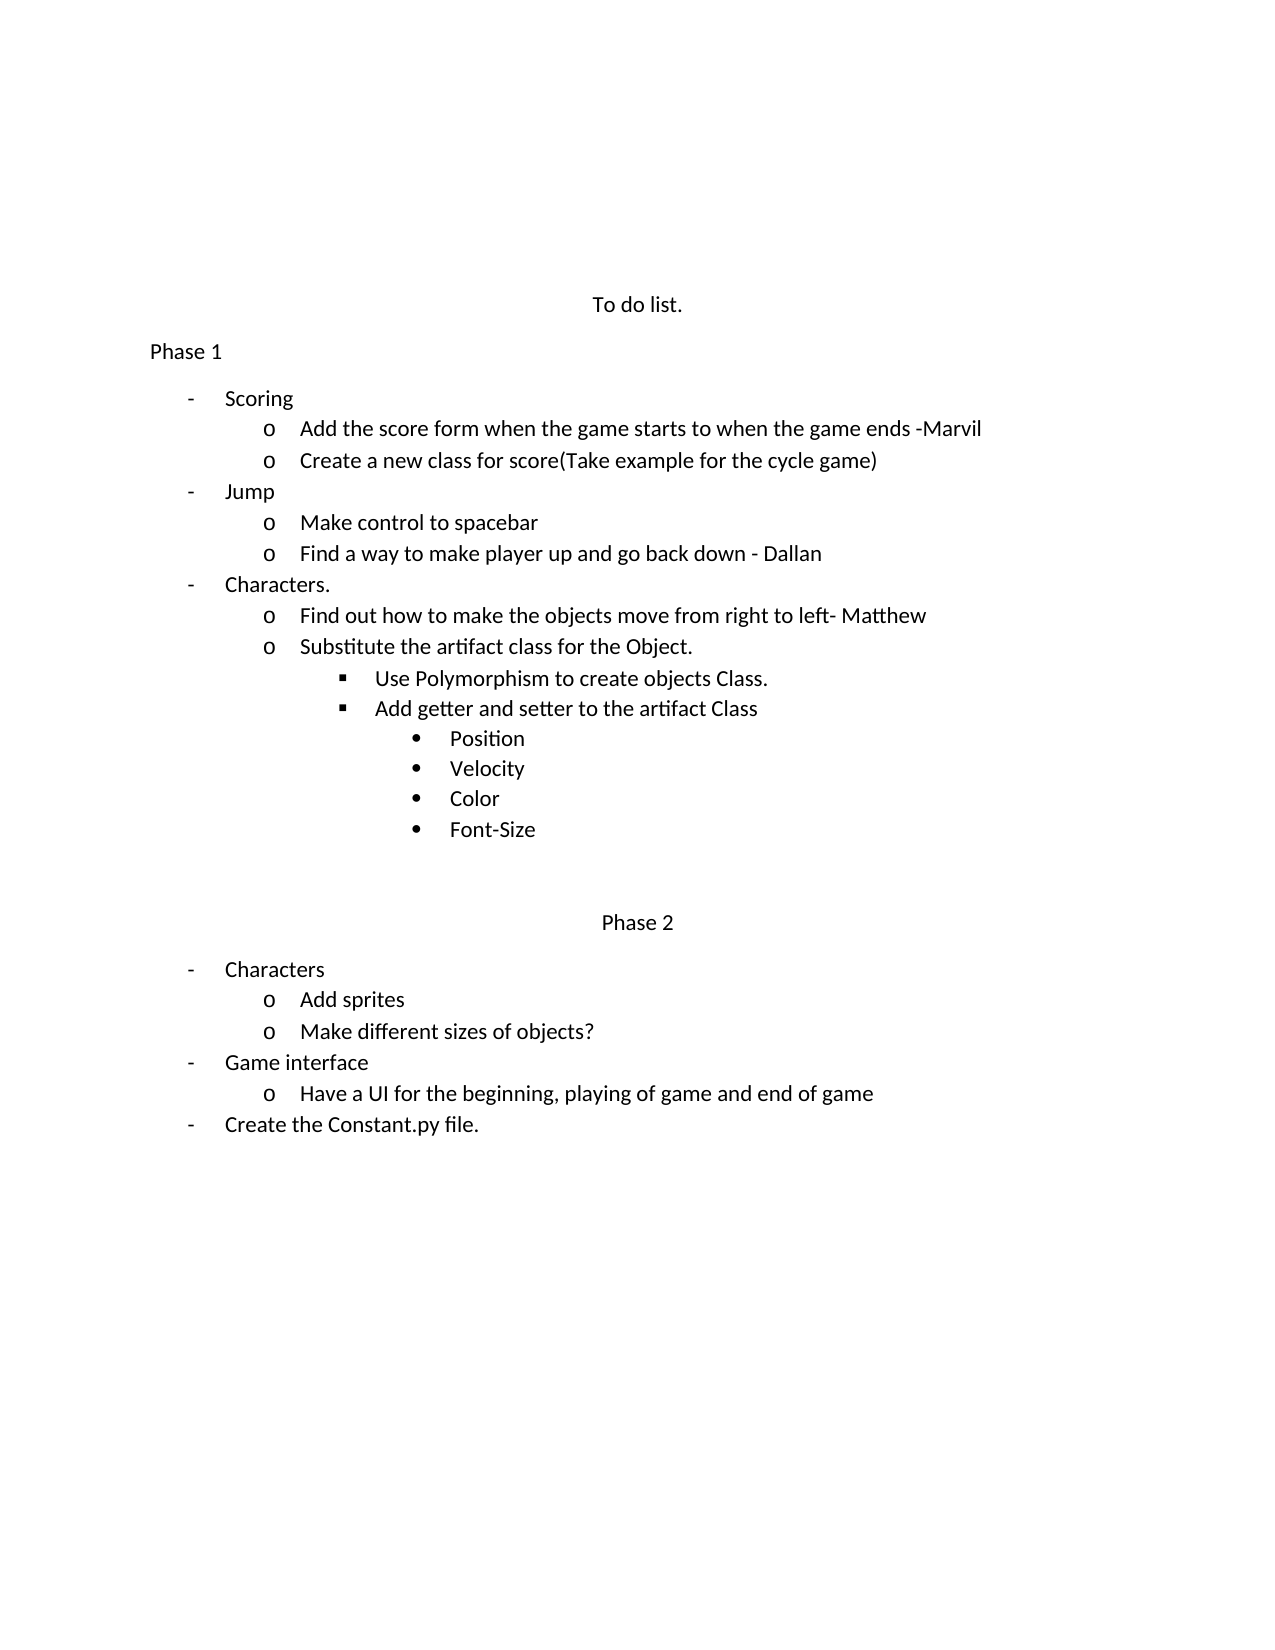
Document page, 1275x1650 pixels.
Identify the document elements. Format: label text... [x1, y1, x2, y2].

list Add sprites [262, 986, 1125, 1015]
list Characters. [187, 571, 1125, 599]
list Substitute the artifact class for the Object. [262, 632, 1125, 661]
list Create the Constant.py file. [187, 1110, 1125, 1138]
list Game interface [187, 1048, 1125, 1077]
list Characters [187, 955, 1125, 983]
list Make different sizes of objects? [262, 1017, 1125, 1046]
list Find out how to make the objects move from right to left- Matthew [262, 601, 1125, 630]
list Create a new class for score(Take example for the cycle game) [262, 446, 1125, 475]
list Jump [187, 477, 1125, 506]
list Color [412, 784, 1125, 813]
list Have a UI for the beginning, playing of game and end of game [262, 1079, 1125, 1108]
list Use Polymorphism to create objects Class. [337, 664, 1125, 692]
list Scoring [187, 384, 1125, 412]
list Font-Size [412, 815, 1125, 843]
text Phase 2 [150, 908, 1125, 937]
list Add getter and setter to the artifact Class [337, 694, 1125, 722]
list Add the score form when the game starts to when the game ends -Marvil [262, 414, 1125, 444]
list Position [412, 724, 1125, 752]
list Velocity [412, 754, 1125, 782]
list Find a way to make player up and go back down - Dallan [262, 539, 1125, 568]
text To do list. [150, 291, 1125, 319]
list Make control to spacebar [262, 508, 1125, 537]
text Phase 1 [150, 337, 1125, 366]
